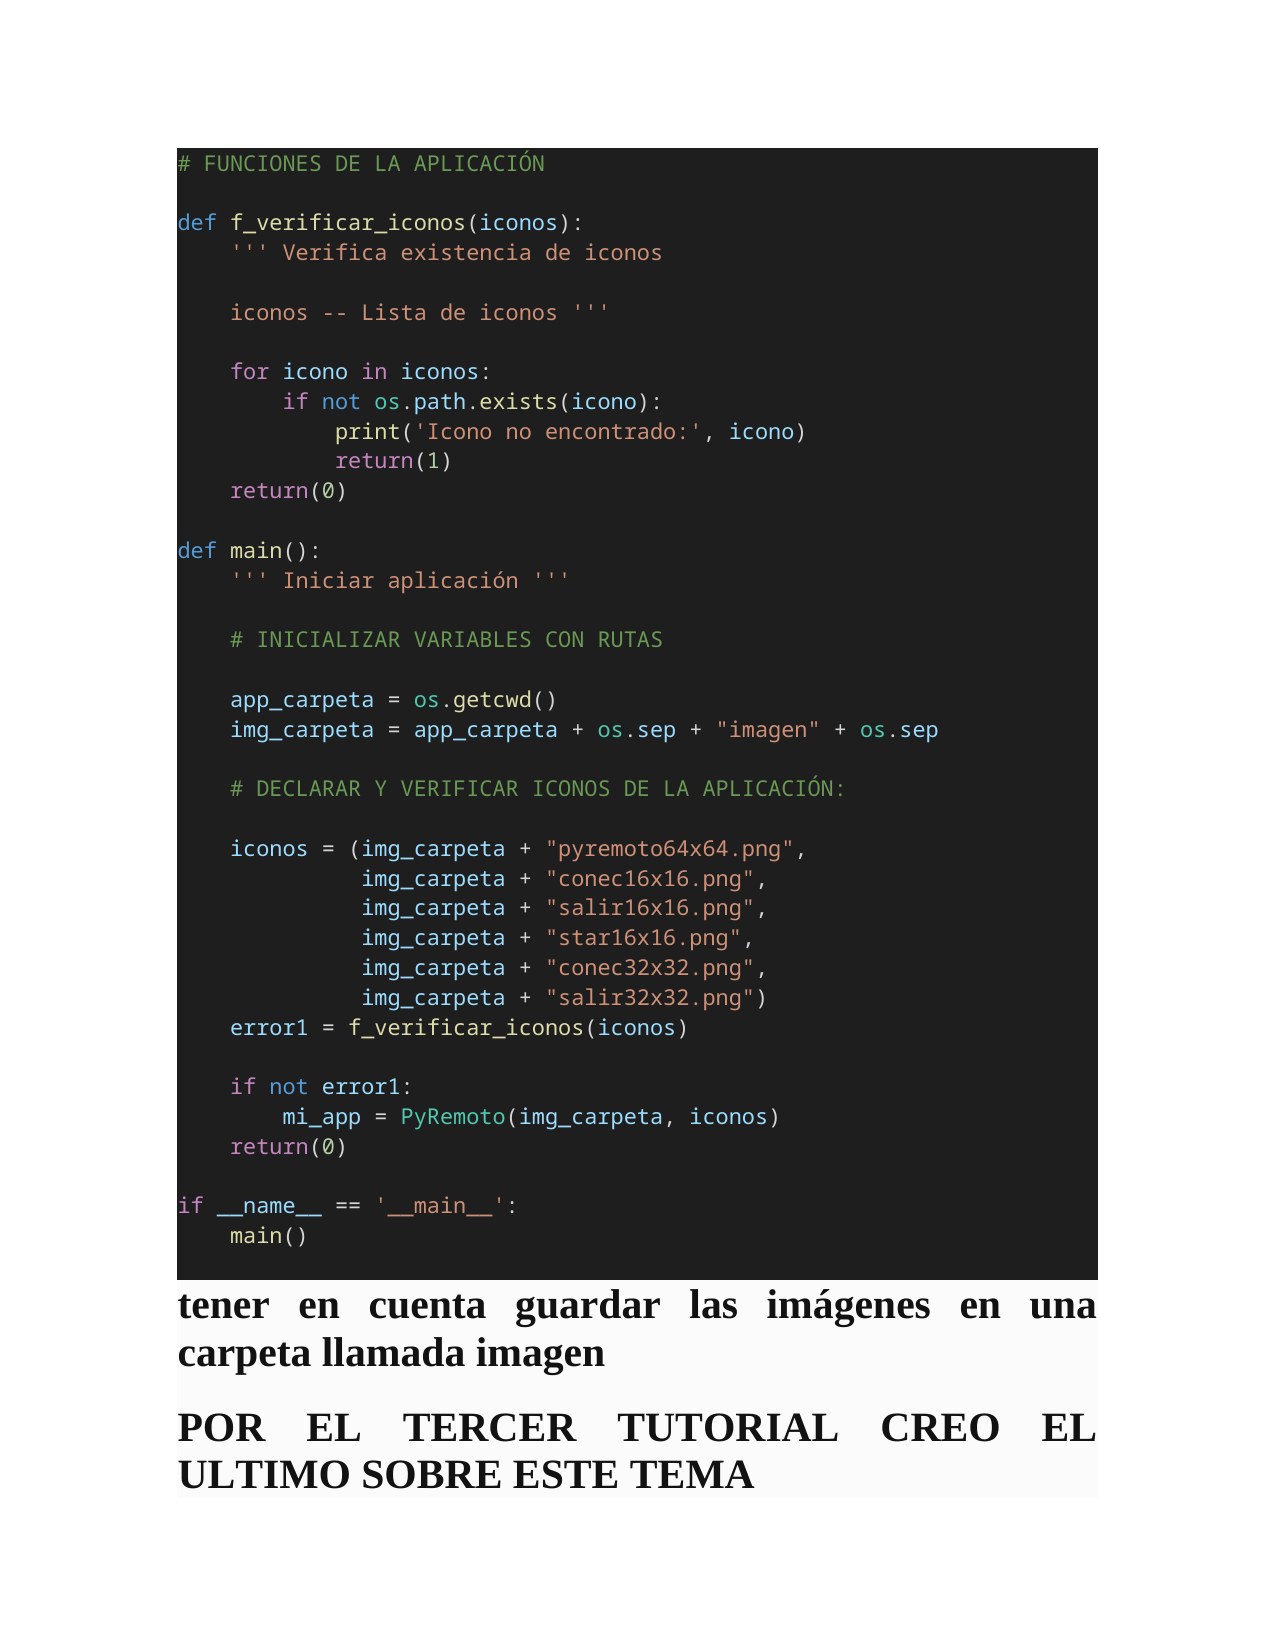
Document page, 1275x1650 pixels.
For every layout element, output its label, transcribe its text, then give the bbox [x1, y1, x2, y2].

text img_carpeta + "salir32x32.png") [177, 982, 1098, 1012]
text return(0) [177, 1131, 1098, 1161]
text img_carpeta + "conec16x16.png", [177, 863, 1098, 892]
text img_carpeta = app_carpeta + os.sep + "imagen" + os.sep [177, 714, 1098, 743]
text ''' Iniciar aplicación ''' [177, 565, 1098, 594]
text error1 = f_verificar_iconos(iconos) [177, 1012, 1098, 1041]
text if __name__ == '__main__': [177, 1190, 1098, 1220]
text img_carpeta + "star16x16.png", [177, 922, 1098, 952]
text return(0) [177, 475, 1098, 505]
text iconos -- Lista de iconos ''' [177, 297, 1098, 326]
text app_carpeta = os.getcwd() [177, 684, 1098, 714]
text def main(): [177, 535, 1098, 565]
text # INICIALIZAR VARIABLES CON RUTAS [177, 624, 1098, 654]
text img_carpeta + "salir16x16.png", [177, 892, 1098, 922]
text if not os.path.exists(icono): [177, 386, 1098, 416]
text return(1) [177, 446, 1098, 475]
text # FUNCIONES DE LA APLICACIÓN [177, 148, 1098, 177]
text tener en cuenta guardar las imágenes en una carpeta llamada imagen [177, 1280, 1098, 1376]
text # DECLARAR Y VERIFICAR ICONOS DE LA APLICACIÓN: [177, 773, 1098, 803]
text main() [177, 1220, 1098, 1250]
text img_carpeta + "conec32x32.png", [177, 952, 1098, 982]
text for icono in iconos: [177, 356, 1098, 386]
text def f_verificar_iconos(iconos): [177, 207, 1098, 237]
text POR EL TERCER TUTORIAL CREO EL ULTIMO SOBRE ESTE TEMA [177, 1402, 1098, 1498]
text iconos = (img_carpeta + "pyremoto64x64.png", [177, 833, 1098, 863]
text print('Icono no encontrado:', icono) [177, 416, 1098, 446]
text mi_app = PyRemoto(img_carpeta, iconos) [177, 1101, 1098, 1131]
text if not error1: [177, 1071, 1098, 1101]
text ''' Verifica existencia de iconos [177, 237, 1098, 267]
